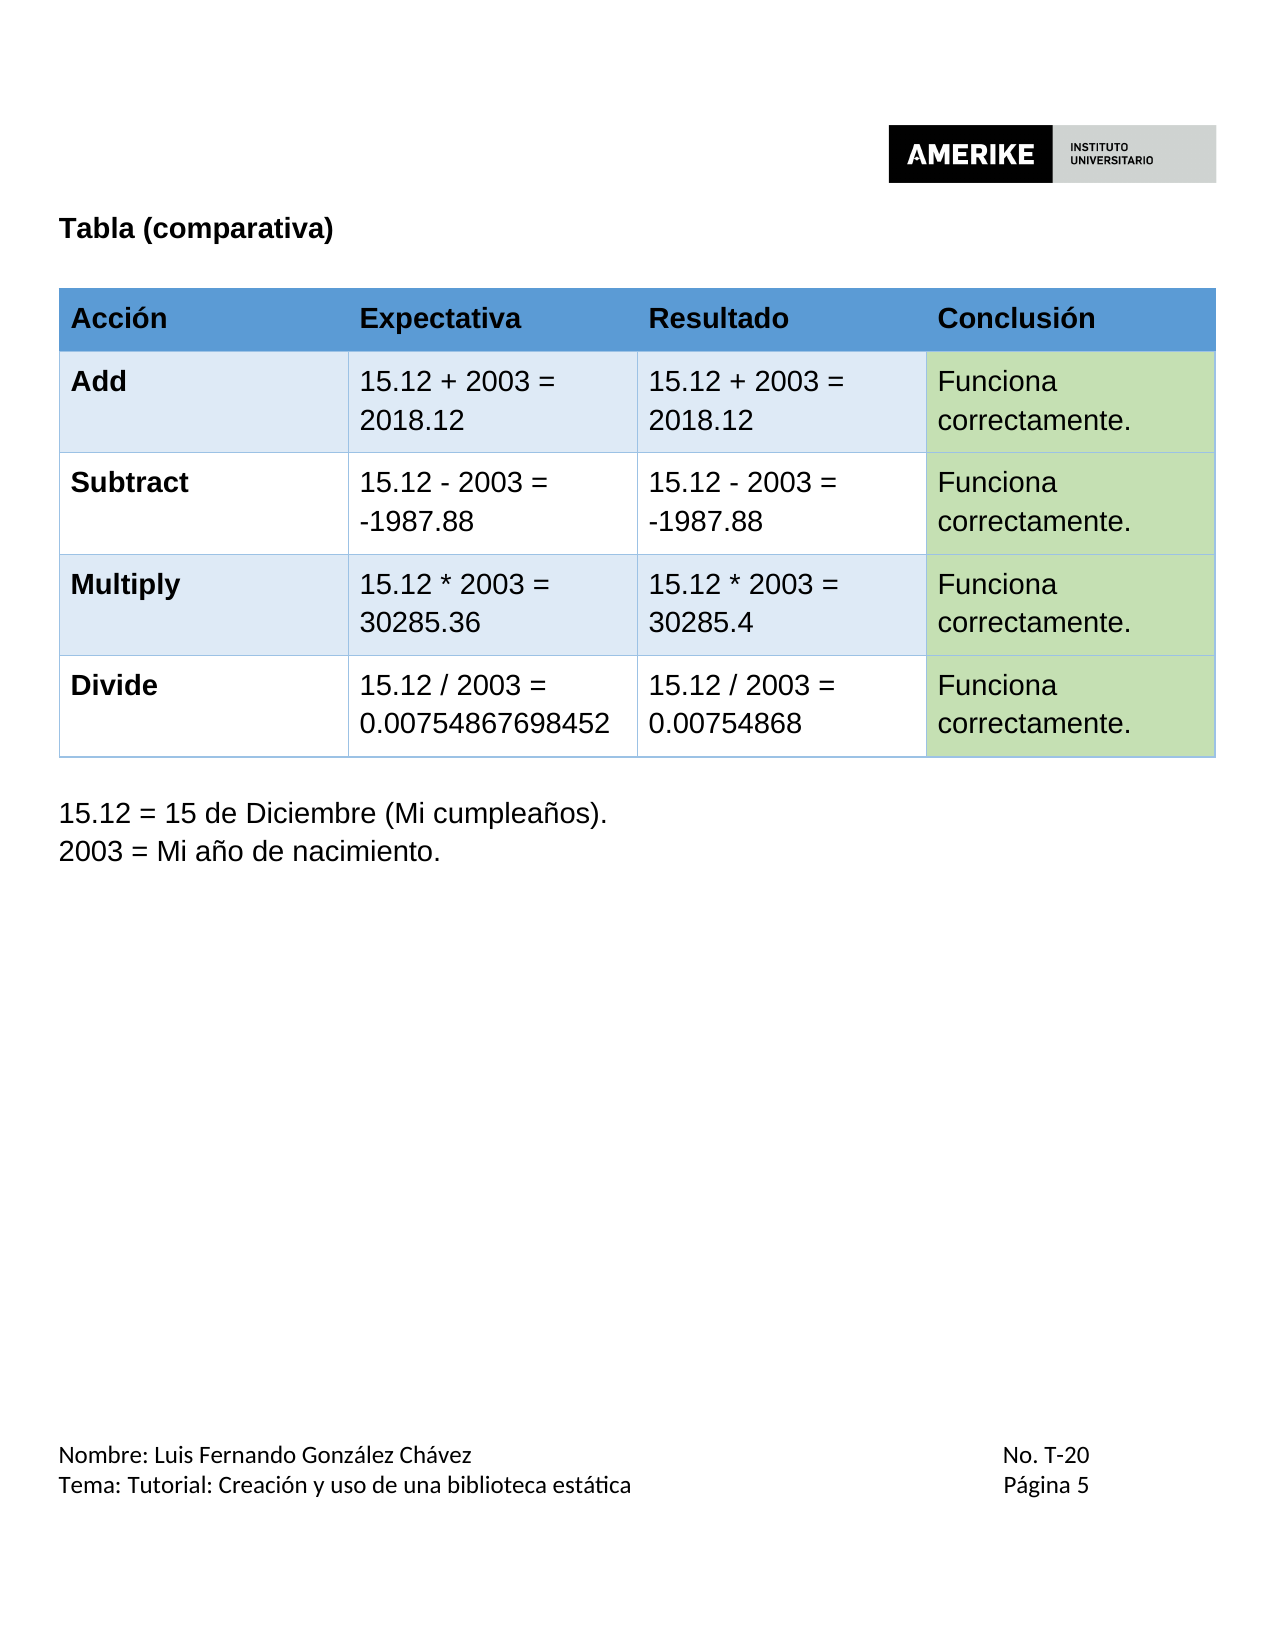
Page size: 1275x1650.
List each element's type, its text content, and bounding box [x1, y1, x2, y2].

table_cell 15.12 / 2003 = 0.00754867698452 [349, 656, 637, 756]
table_cell Funciona correctamente. [927, 555, 1214, 655]
table_cell 15.12 * 2003 = 30285.4 [638, 555, 926, 655]
table_header Acción [60, 289, 348, 351]
text 2003 = Mi año de nacimiento. [58, 834, 1216, 868]
text Tabla (comparativa) [58, 211, 1216, 244]
table_cell Multiply [60, 555, 348, 655]
table_cell Divide [60, 656, 348, 756]
table_cell 15.12 + 2003 = 2018.12 [638, 352, 926, 452]
table_cell 15.12 - 2003 = -1987.88 [349, 453, 637, 554]
table_header Conclusión [927, 289, 1214, 351]
table_cell Add [60, 352, 348, 452]
table_header Resultado [638, 289, 926, 351]
table_cell Subtract [60, 453, 348, 554]
table_cell Funciona correctamente. [927, 453, 1214, 554]
table_cell 15.12 - 2003 = -1987.88 [638, 453, 926, 554]
table_cell Funciona correctamente. [927, 656, 1214, 756]
table_cell 15.12 * 2003 = 30285.36 [349, 555, 637, 655]
picture [888, 125, 1217, 183]
table_header Expectativa [349, 289, 637, 351]
table_cell 15.12 + 2003 = 2018.12 [349, 352, 637, 452]
text 15.12 = 15 de Diciembre (Mi cumpleaños). [58, 796, 1216, 829]
table_cell 15.12 / 2003 = 0.00754868 [638, 656, 926, 756]
table_cell Funciona correctamente. [927, 352, 1214, 452]
